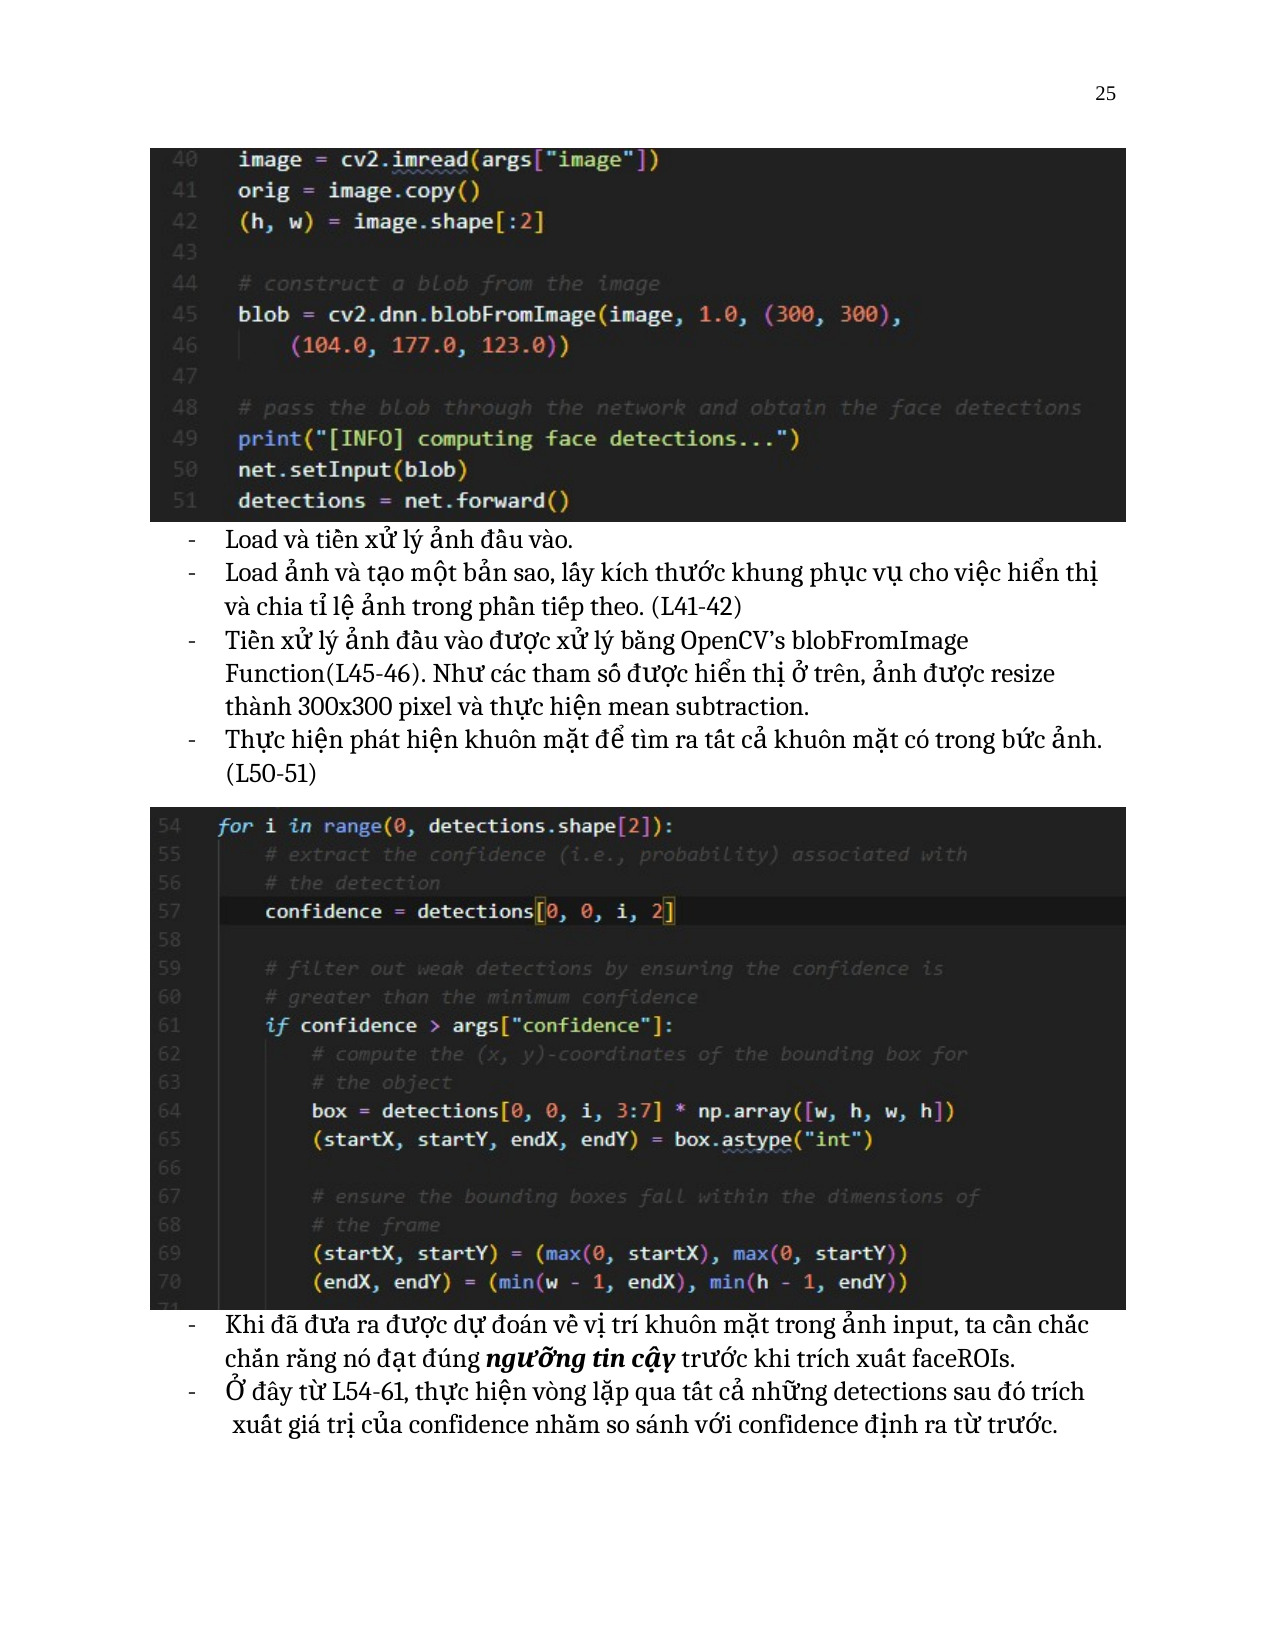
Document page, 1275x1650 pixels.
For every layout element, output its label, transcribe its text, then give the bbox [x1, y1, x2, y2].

text - Khi đã đưa ra được dự đoán về vị trí khuôn mặt trong ảnh input, ta cần chắc chắn rằng nó đạt đúng ngưỡng tin cậy trước khi trích xuất faceROIs. [187, 1310, 1102, 1374]
text và chia tỉ lệ ảnh trong phần tiếp theo. (L41-42) [225, 591, 1137, 622]
picture [150, 807, 1126, 1310]
text xuất giá trị của confidence nhằm so sánh với confidence định ra từ trước. [221, 1409, 1069, 1441]
text - Thực hiện phát hiện khuôn mặt để tìm ra tất cả khuôn mặt có trong bức ảnh. (L50-51) [187, 724, 1107, 789]
text - Load và tiền xử lý ảnh đầu vào. [187, 524, 1137, 555]
picture [150, 148, 1126, 522]
text - Load ảnh và tạo một bản sao, lấy kích thước khung phục vụ cho việc hiển thị [187, 557, 1137, 588]
text - Ở đây từ L54-61, thực hiện vòng lặp qua tất cả những detections sau đó trích [187, 1376, 1137, 1407]
text - Tiền xử lý ảnh đầu vào được xử lý bằng OpenCV’s blobFromImage Function(L45-46). Như các tham số được hiển thị ở trên, ảnh được resize thành 300x300 pixel và thực hiện mean subtraction. [187, 625, 1073, 722]
